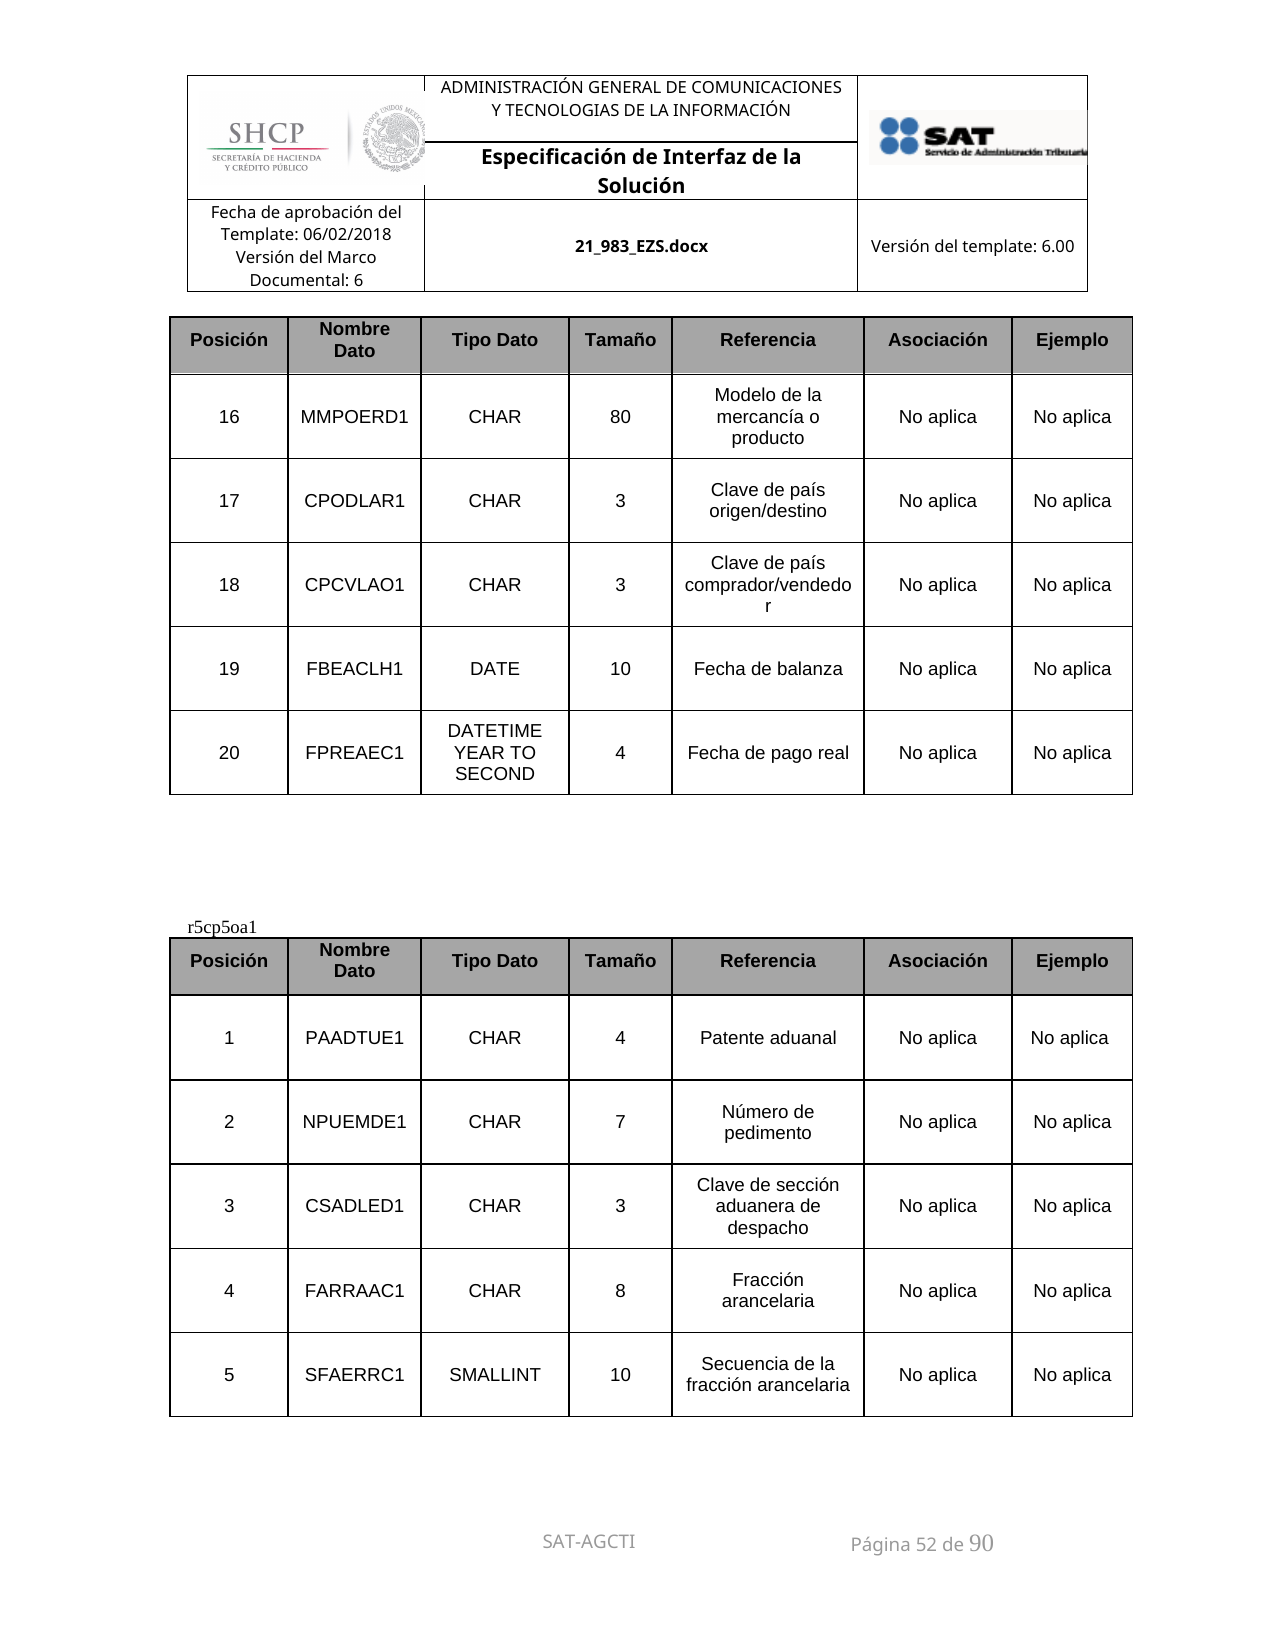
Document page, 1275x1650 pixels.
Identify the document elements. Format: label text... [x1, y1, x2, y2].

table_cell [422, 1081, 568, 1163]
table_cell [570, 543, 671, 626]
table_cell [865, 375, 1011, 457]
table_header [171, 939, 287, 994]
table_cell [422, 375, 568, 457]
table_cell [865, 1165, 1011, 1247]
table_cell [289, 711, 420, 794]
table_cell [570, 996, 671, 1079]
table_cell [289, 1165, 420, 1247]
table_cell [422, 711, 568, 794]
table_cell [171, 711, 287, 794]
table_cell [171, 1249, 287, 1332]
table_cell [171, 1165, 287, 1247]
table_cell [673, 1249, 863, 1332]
text r5cp5oa1 [187, 916, 1087, 937]
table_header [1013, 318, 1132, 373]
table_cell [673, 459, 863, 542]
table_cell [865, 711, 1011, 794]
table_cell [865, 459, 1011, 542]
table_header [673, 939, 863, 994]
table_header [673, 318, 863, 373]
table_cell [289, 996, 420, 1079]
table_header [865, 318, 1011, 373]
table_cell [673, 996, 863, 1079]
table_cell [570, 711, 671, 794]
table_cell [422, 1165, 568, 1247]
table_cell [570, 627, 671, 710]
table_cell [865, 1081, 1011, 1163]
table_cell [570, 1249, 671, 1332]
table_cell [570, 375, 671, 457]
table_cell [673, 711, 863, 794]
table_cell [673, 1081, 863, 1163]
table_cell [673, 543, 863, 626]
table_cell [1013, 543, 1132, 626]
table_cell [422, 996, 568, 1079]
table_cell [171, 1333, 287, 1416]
picture [198, 91, 425, 185]
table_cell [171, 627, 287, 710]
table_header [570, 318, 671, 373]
picture [869, 110, 1088, 165]
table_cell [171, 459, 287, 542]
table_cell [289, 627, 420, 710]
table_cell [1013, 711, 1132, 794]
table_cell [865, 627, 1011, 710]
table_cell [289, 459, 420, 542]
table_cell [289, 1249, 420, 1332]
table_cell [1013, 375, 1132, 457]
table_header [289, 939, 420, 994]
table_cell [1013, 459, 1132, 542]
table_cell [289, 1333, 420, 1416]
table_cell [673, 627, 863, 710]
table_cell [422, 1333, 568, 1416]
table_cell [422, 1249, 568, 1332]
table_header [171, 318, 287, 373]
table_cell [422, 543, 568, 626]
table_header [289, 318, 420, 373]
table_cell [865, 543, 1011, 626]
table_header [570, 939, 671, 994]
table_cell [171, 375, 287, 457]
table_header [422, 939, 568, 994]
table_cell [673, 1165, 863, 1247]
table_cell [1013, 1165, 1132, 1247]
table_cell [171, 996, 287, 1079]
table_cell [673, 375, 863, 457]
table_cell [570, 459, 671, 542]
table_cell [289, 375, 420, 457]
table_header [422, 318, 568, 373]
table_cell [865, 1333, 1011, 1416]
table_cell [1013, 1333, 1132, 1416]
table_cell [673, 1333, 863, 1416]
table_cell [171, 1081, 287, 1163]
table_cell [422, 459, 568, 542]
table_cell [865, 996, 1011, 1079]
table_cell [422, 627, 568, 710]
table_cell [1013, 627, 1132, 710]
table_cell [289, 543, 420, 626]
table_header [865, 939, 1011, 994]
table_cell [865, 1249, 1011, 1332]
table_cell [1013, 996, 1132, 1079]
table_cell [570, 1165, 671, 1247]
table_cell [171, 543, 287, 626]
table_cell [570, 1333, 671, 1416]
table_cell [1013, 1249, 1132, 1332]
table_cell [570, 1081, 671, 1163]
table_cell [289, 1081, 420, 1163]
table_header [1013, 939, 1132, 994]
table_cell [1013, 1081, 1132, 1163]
